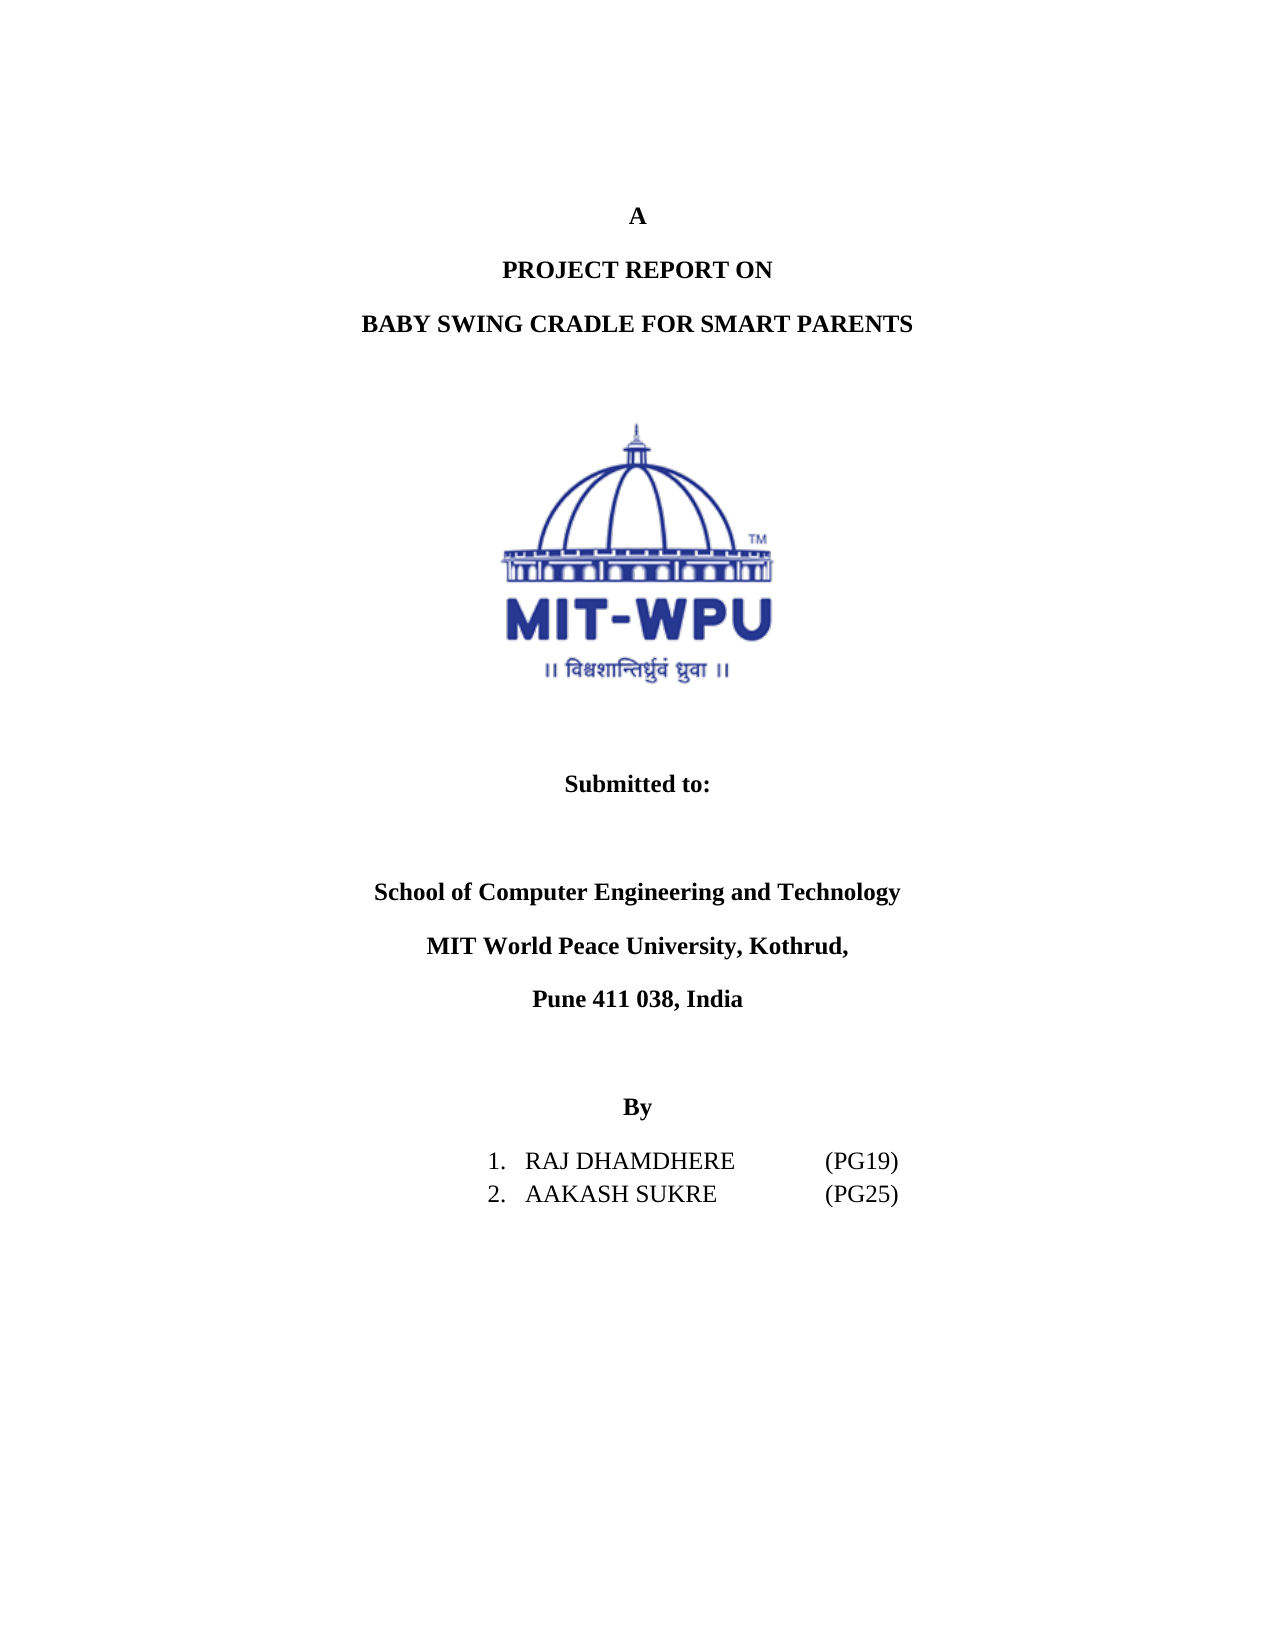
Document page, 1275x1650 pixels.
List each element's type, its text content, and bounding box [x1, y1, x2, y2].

text A [150, 201, 1125, 230]
text BABY SWING CRADLE FOR SMART PARENTS [150, 309, 1125, 337]
text School of Computer Engineering and Technology [150, 877, 1125, 906]
text By [150, 1092, 1125, 1121]
text PROJECT REPORT ON [150, 255, 1125, 284]
text Pune 411 038, India [150, 984, 1125, 1013]
text Submitted to: [150, 769, 1125, 798]
text MIT World Peace University, Kothrud, [150, 931, 1125, 959]
list AAKASH SUKRE (PG25) [487, 1179, 1125, 1208]
list RAJ DHAMDHERE (PG19) [487, 1146, 1125, 1175]
picture [500, 416, 775, 691]
